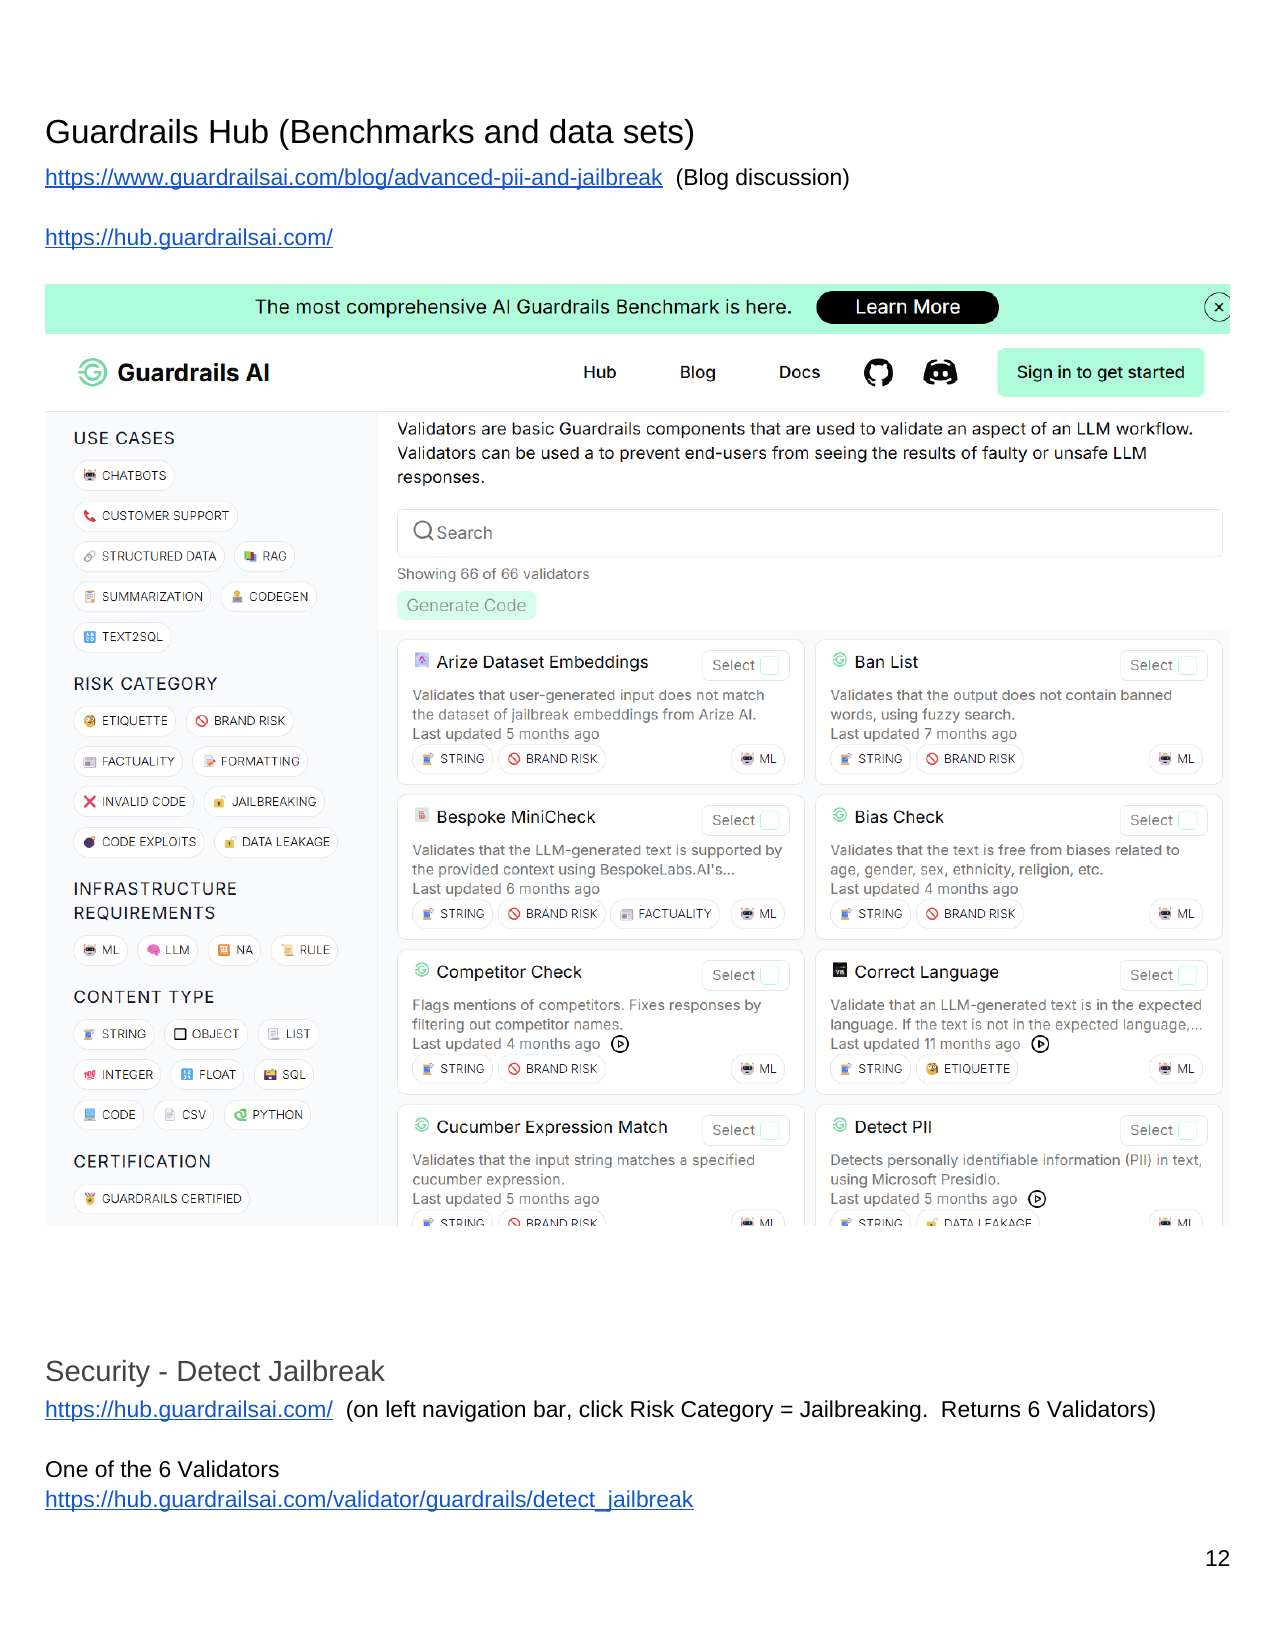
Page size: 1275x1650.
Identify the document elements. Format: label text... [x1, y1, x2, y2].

subtitle Guardrails Hub (Benchmarks and data sets) [45, 113, 1230, 151]
text One of the 6 Validators [45, 1456, 1230, 1482]
text https://hub.guardrailsai.com/ [45, 224, 1230, 250]
picture [45, 284, 1230, 1226]
text https://hub.guardrailsai.com/ (on left navigation bar, click Risk Category = Jailbreaking. Returns 6 Validators) [45, 1396, 1230, 1422]
subtitle Security - Detect Jailbreak [45, 1354, 1230, 1387]
text https://www.guardrailsai.com/blog/advanced-pii-and-jailbreak (Blog discussion) [45, 163, 1230, 190]
text https://hub.guardrailsai.com/validator/guardrails/detect_jailbreak [45, 1486, 1230, 1513]
